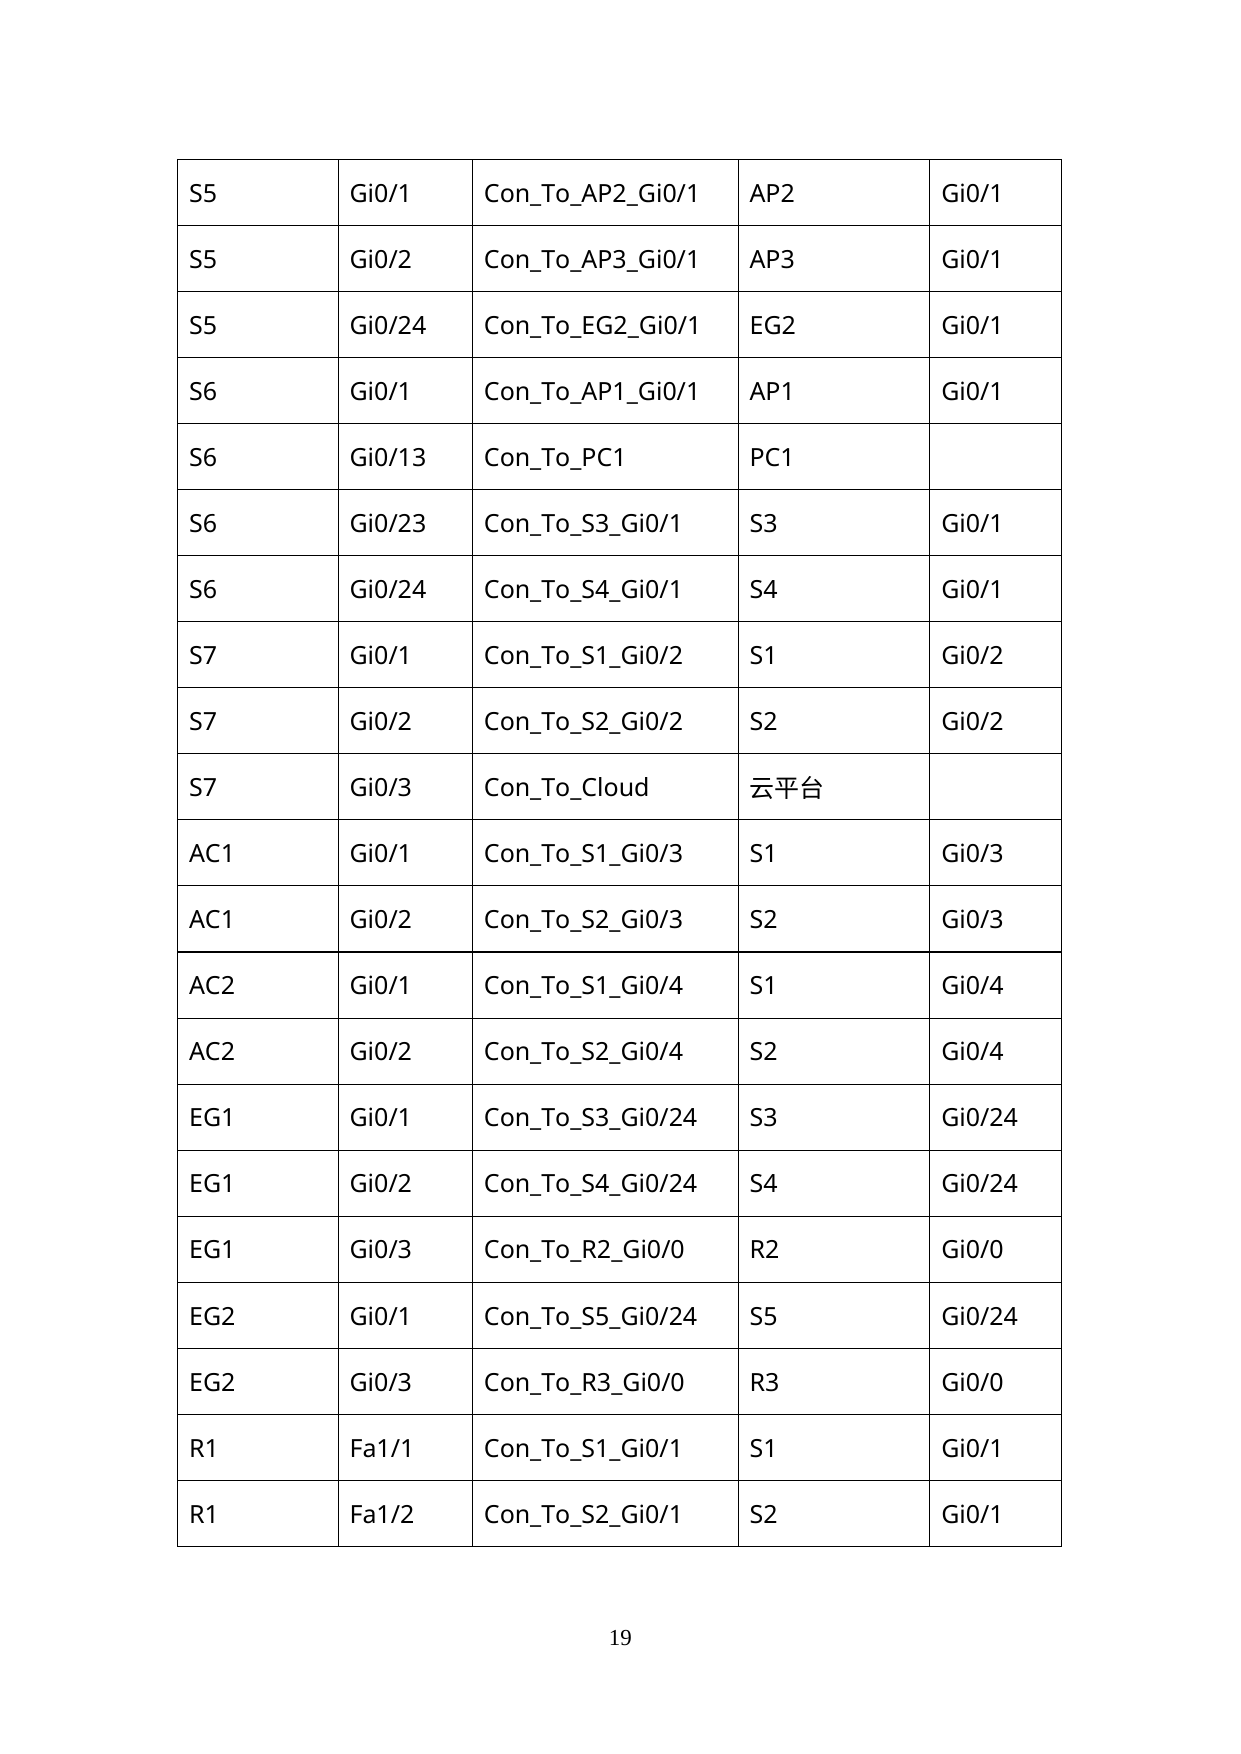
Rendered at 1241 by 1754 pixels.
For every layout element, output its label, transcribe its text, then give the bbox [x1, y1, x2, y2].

table_cell Gi0/2 [930, 622, 1061, 687]
table_cell Con_To_S1_Gi0/4 [473, 953, 738, 1017]
table_cell Gi0/1 [930, 292, 1061, 357]
table_cell AP2 [739, 160, 929, 225]
table_cell EG1 [178, 1151, 338, 1216]
table_cell Gi0/4 [930, 953, 1061, 1017]
table_cell S6 [178, 358, 338, 423]
table_cell Gi0/24 [339, 556, 472, 621]
table_cell S5 [739, 1283, 929, 1348]
table_cell S7 [178, 688, 338, 753]
table_cell S2 [739, 886, 929, 951]
table_cell Gi0/1 [930, 160, 1061, 225]
table_cell S7 [178, 754, 338, 819]
table_cell AC2 [178, 953, 338, 1017]
table_cell Gi0/2 [339, 688, 472, 753]
table_cell AC2 [178, 1019, 338, 1083]
table_cell 云平台 [739, 754, 929, 819]
table_cell Gi0/24 [930, 1283, 1061, 1348]
table_cell S3 [739, 490, 929, 555]
table_cell EG2 [178, 1349, 338, 1414]
table_cell S1 [739, 820, 929, 885]
table_cell Con_To_AP1_Gi0/1 [473, 358, 738, 423]
table_cell Gi0/3 [339, 1349, 472, 1414]
table_cell [930, 754, 1061, 819]
table_cell Con_To_S1_Gi0/2 [473, 622, 738, 687]
table_cell Gi0/2 [339, 1151, 472, 1216]
table_cell S2 [739, 688, 929, 753]
table_cell Gi0/1 [930, 490, 1061, 555]
table_cell Gi0/13 [339, 424, 472, 489]
table_cell Fa1/1 [339, 1415, 472, 1480]
table_cell AP1 [739, 358, 929, 423]
table_cell Gi0/1 [339, 820, 472, 885]
table_cell Gi0/2 [930, 688, 1061, 753]
table_cell R1 [178, 1415, 338, 1480]
table_cell Gi0/1 [339, 622, 472, 687]
table_cell S4 [739, 1151, 929, 1216]
table_cell Gi0/1 [930, 1481, 1061, 1546]
table_cell Gi0/1 [339, 1085, 472, 1149]
table_cell Gi0/1 [930, 226, 1061, 291]
table_cell Gi0/24 [930, 1085, 1061, 1149]
table_cell EG1 [178, 1217, 338, 1282]
table_cell [930, 424, 1061, 489]
table_cell PC1 [739, 424, 929, 489]
table_cell R2 [739, 1217, 929, 1282]
table_cell S7 [178, 622, 338, 687]
table_cell Con_To_S2_Gi0/2 [473, 688, 738, 753]
table_cell Con_To_S2_Gi0/3 [473, 886, 738, 951]
table_cell Gi0/1 [930, 358, 1061, 423]
table_cell S3 [739, 1085, 929, 1149]
table_cell Gi0/1 [930, 556, 1061, 621]
table_cell Gi0/0 [930, 1349, 1061, 1414]
table_cell EG1 [178, 1085, 338, 1149]
table_cell Gi0/0 [930, 1217, 1061, 1282]
table_cell Con_To_S3_Gi0/24 [473, 1085, 738, 1149]
table_cell Con_To_S4_Gi0/24 [473, 1151, 738, 1216]
table_cell Gi0/3 [930, 886, 1061, 951]
table_cell Con_To_S2_Gi0/4 [473, 1019, 738, 1083]
table_cell Gi0/4 [930, 1019, 1061, 1083]
table_cell AC1 [178, 820, 338, 885]
table_cell Gi0/2 [339, 226, 472, 291]
table_cell Gi0/23 [339, 490, 472, 555]
table_cell Gi0/2 [339, 886, 472, 951]
table_cell EG2 [739, 292, 929, 357]
table_cell Gi0/3 [930, 820, 1061, 885]
table_cell S2 [739, 1481, 929, 1546]
table_cell Con_To_AP3_Gi0/1 [473, 226, 738, 291]
table_cell Gi0/24 [339, 292, 472, 357]
table_cell S5 [178, 160, 338, 225]
table_cell S2 [739, 1019, 929, 1083]
table_cell S5 [178, 292, 338, 357]
table_cell Gi0/1 [930, 1415, 1061, 1480]
table_cell Gi0/24 [930, 1151, 1061, 1216]
table_cell S6 [178, 490, 338, 555]
table_cell Gi0/3 [339, 1217, 472, 1282]
table_cell Gi0/1 [339, 358, 472, 423]
table_cell R3 [739, 1349, 929, 1414]
table_cell S1 [739, 622, 929, 687]
table_cell S6 [178, 556, 338, 621]
table_cell R1 [178, 1481, 338, 1546]
table_cell Con_To_S2_Gi0/1 [473, 1481, 738, 1546]
table_cell Con_To_Cloud [473, 754, 738, 819]
table_cell Con_To_S3_Gi0/1 [473, 490, 738, 555]
table_cell S4 [739, 556, 929, 621]
table_cell Con_To_S4_Gi0/1 [473, 556, 738, 621]
table_cell AP3 [739, 226, 929, 291]
table_cell Con_To_S1_Gi0/3 [473, 820, 738, 885]
table_cell EG2 [178, 1283, 338, 1348]
table_cell Gi0/1 [339, 953, 472, 1017]
table_cell Con_To_R3_Gi0/0 [473, 1349, 738, 1414]
table_cell S5 [178, 226, 338, 291]
table_cell Gi0/3 [339, 754, 472, 819]
table_cell S1 [739, 1415, 929, 1480]
table_cell Con_To_EG2_Gi0/1 [473, 292, 738, 357]
table_cell Gi0/2 [339, 1019, 472, 1083]
table_cell Con_To_R2_Gi0/0 [473, 1217, 738, 1282]
table_cell Con_To_AP2_Gi0/1 [473, 160, 738, 225]
table_cell Gi0/1 [339, 1283, 472, 1348]
table_cell S1 [739, 953, 929, 1017]
table_cell Con_To_S5_Gi0/24 [473, 1283, 738, 1348]
table_cell AC1 [178, 886, 338, 951]
table_cell Fa1/2 [339, 1481, 472, 1546]
table_cell Gi0/1 [339, 160, 472, 225]
table_cell Con_To_S1_Gi0/1 [473, 1415, 738, 1480]
table_cell S6 [178, 424, 338, 489]
table_cell Con_To_PC1 [473, 424, 738, 489]
